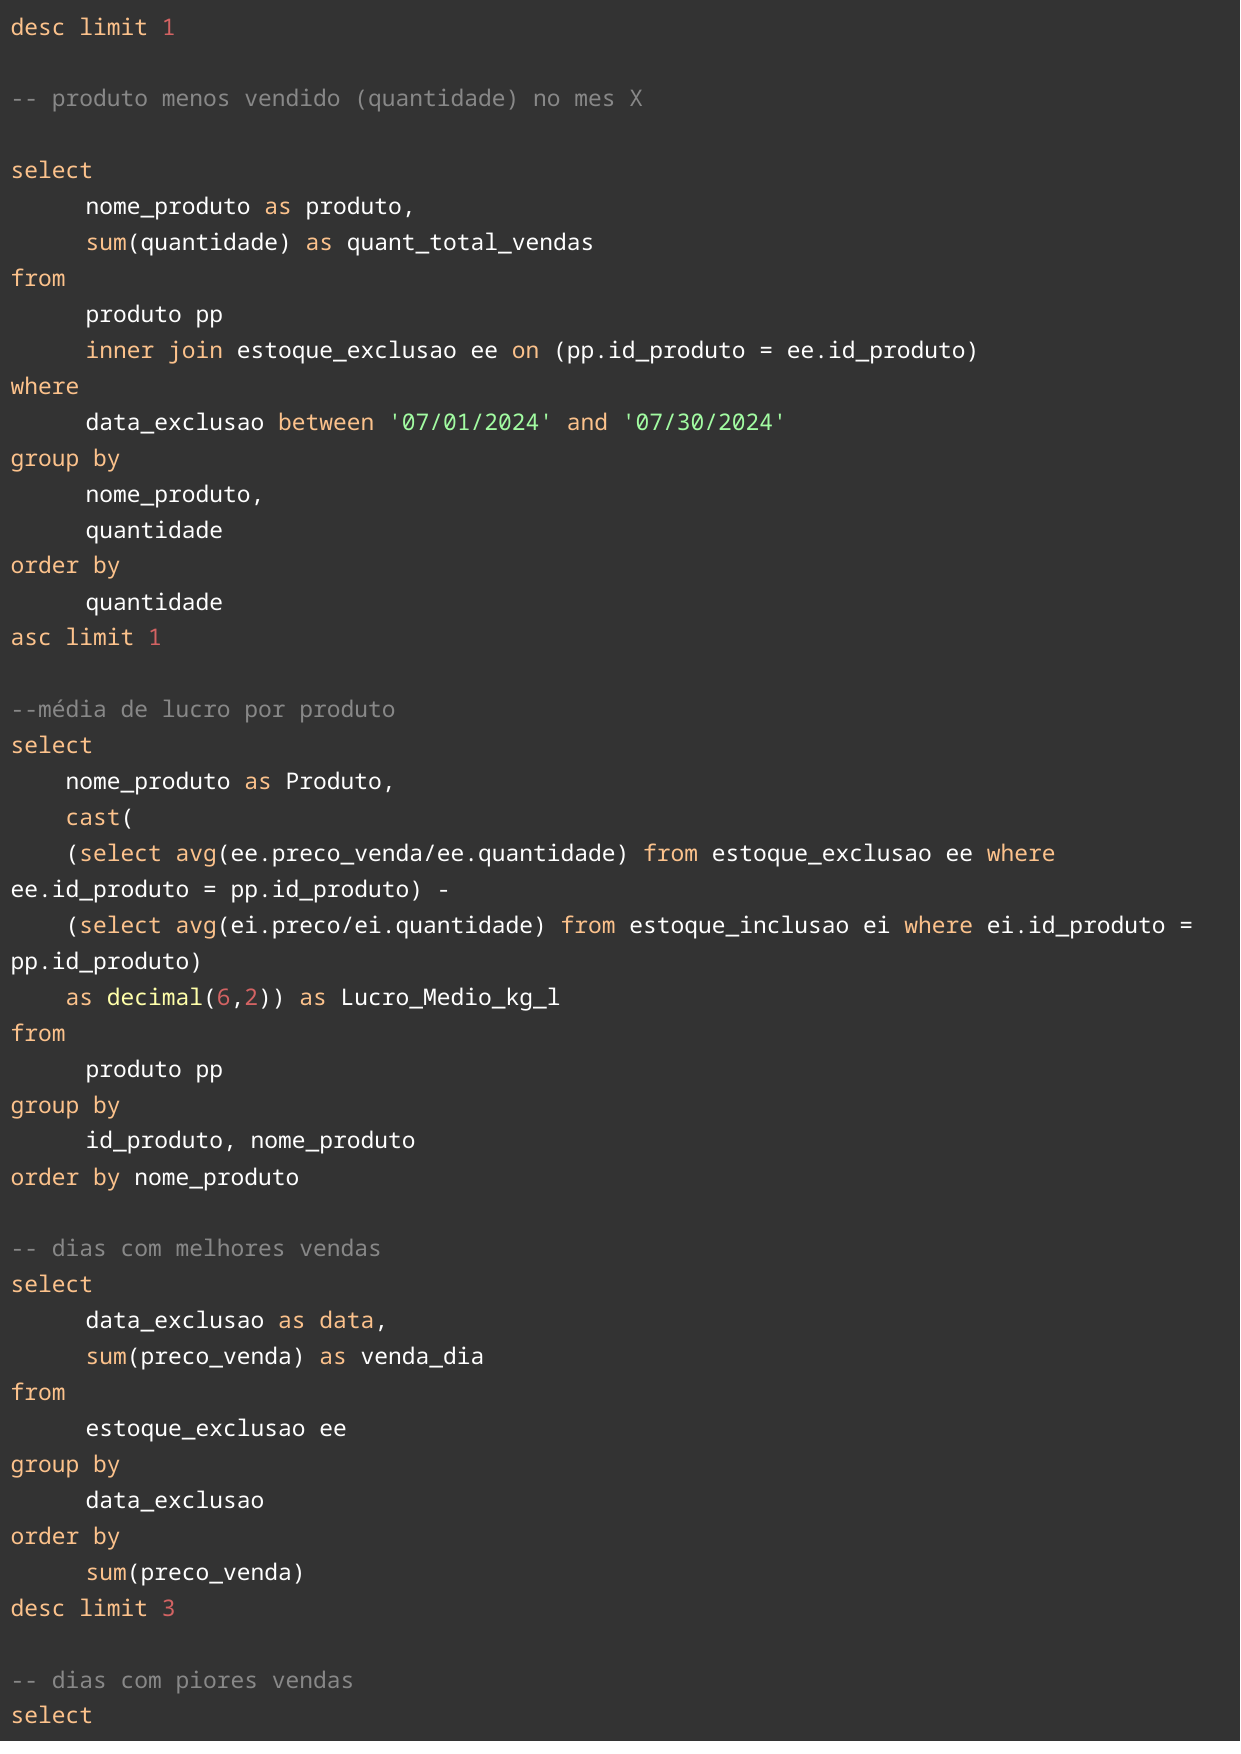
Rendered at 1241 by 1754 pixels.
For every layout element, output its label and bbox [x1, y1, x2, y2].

table_header [0, 0, 1240, 1741]
